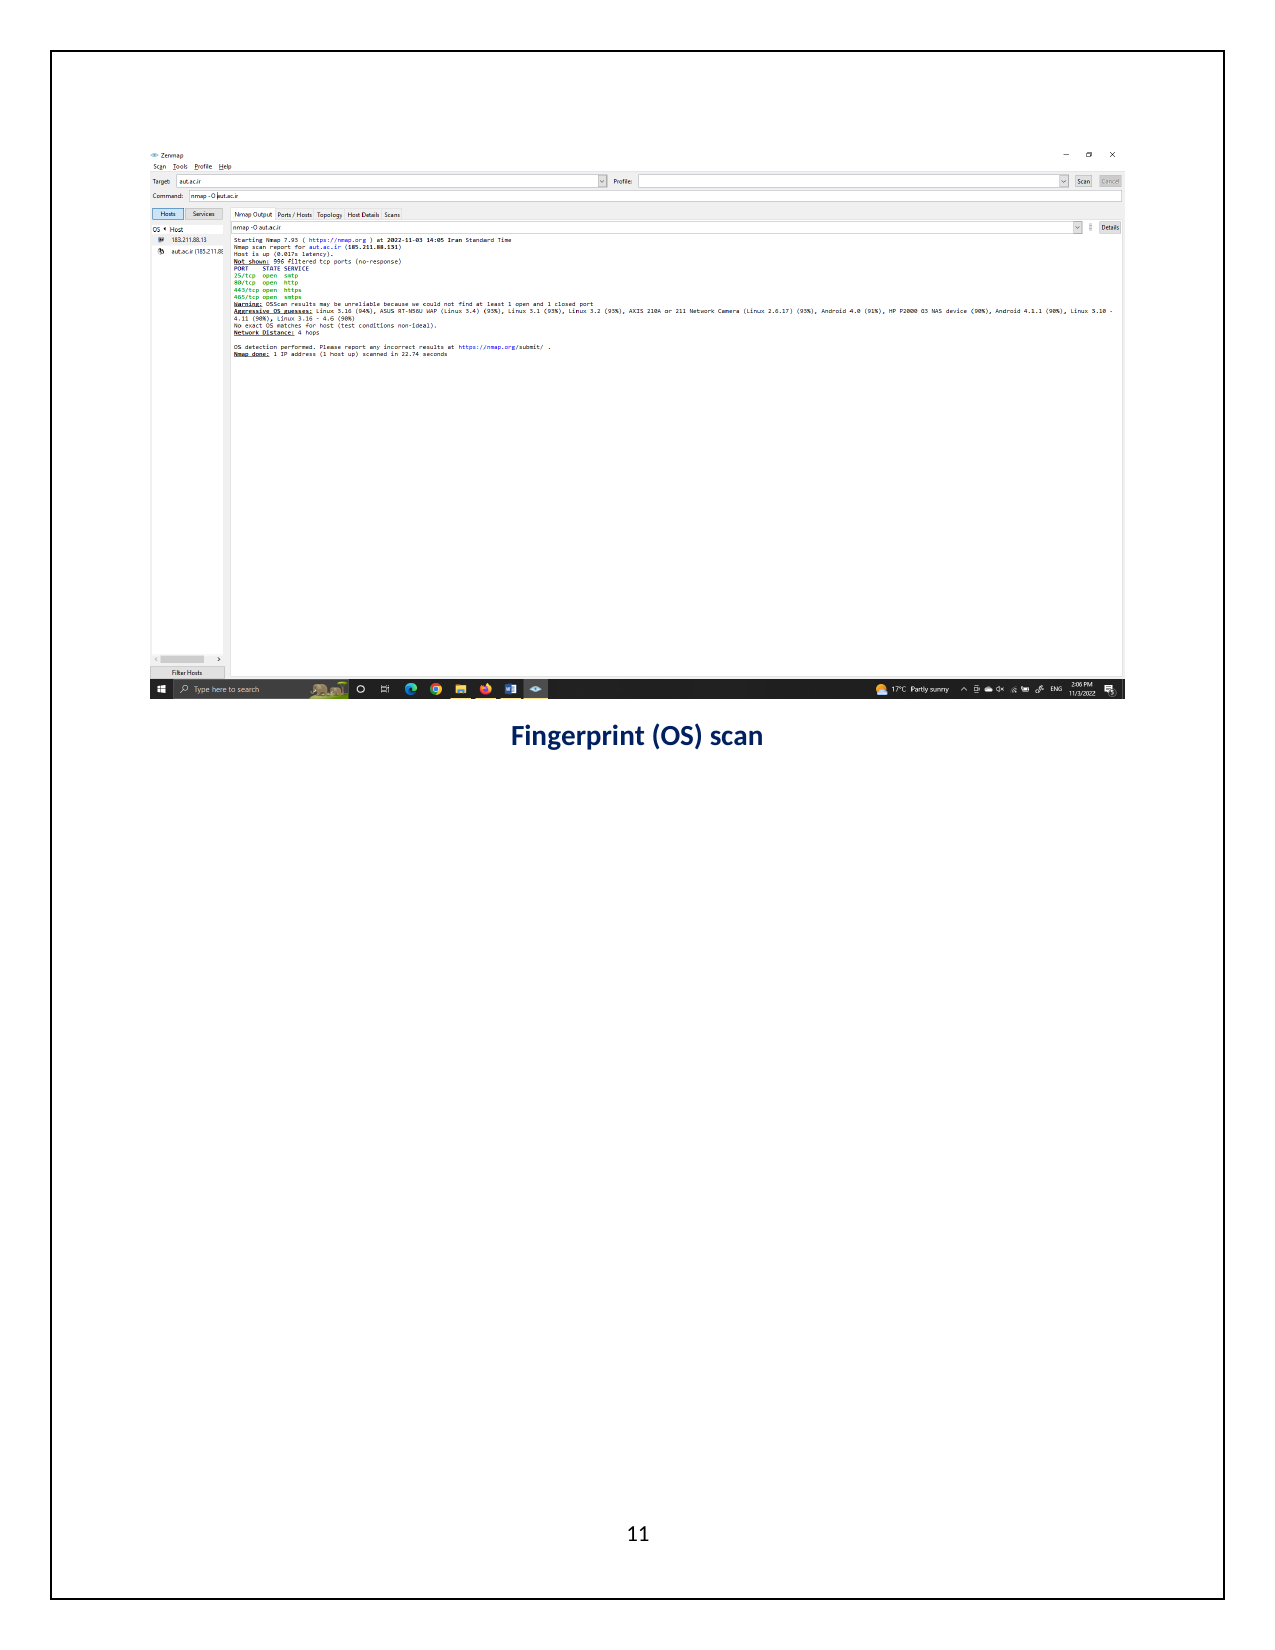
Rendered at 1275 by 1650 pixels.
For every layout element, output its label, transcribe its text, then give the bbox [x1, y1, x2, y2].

picture [150, 150, 1125, 699]
text Fingerprint (OS) scan [150, 717, 1125, 753]
